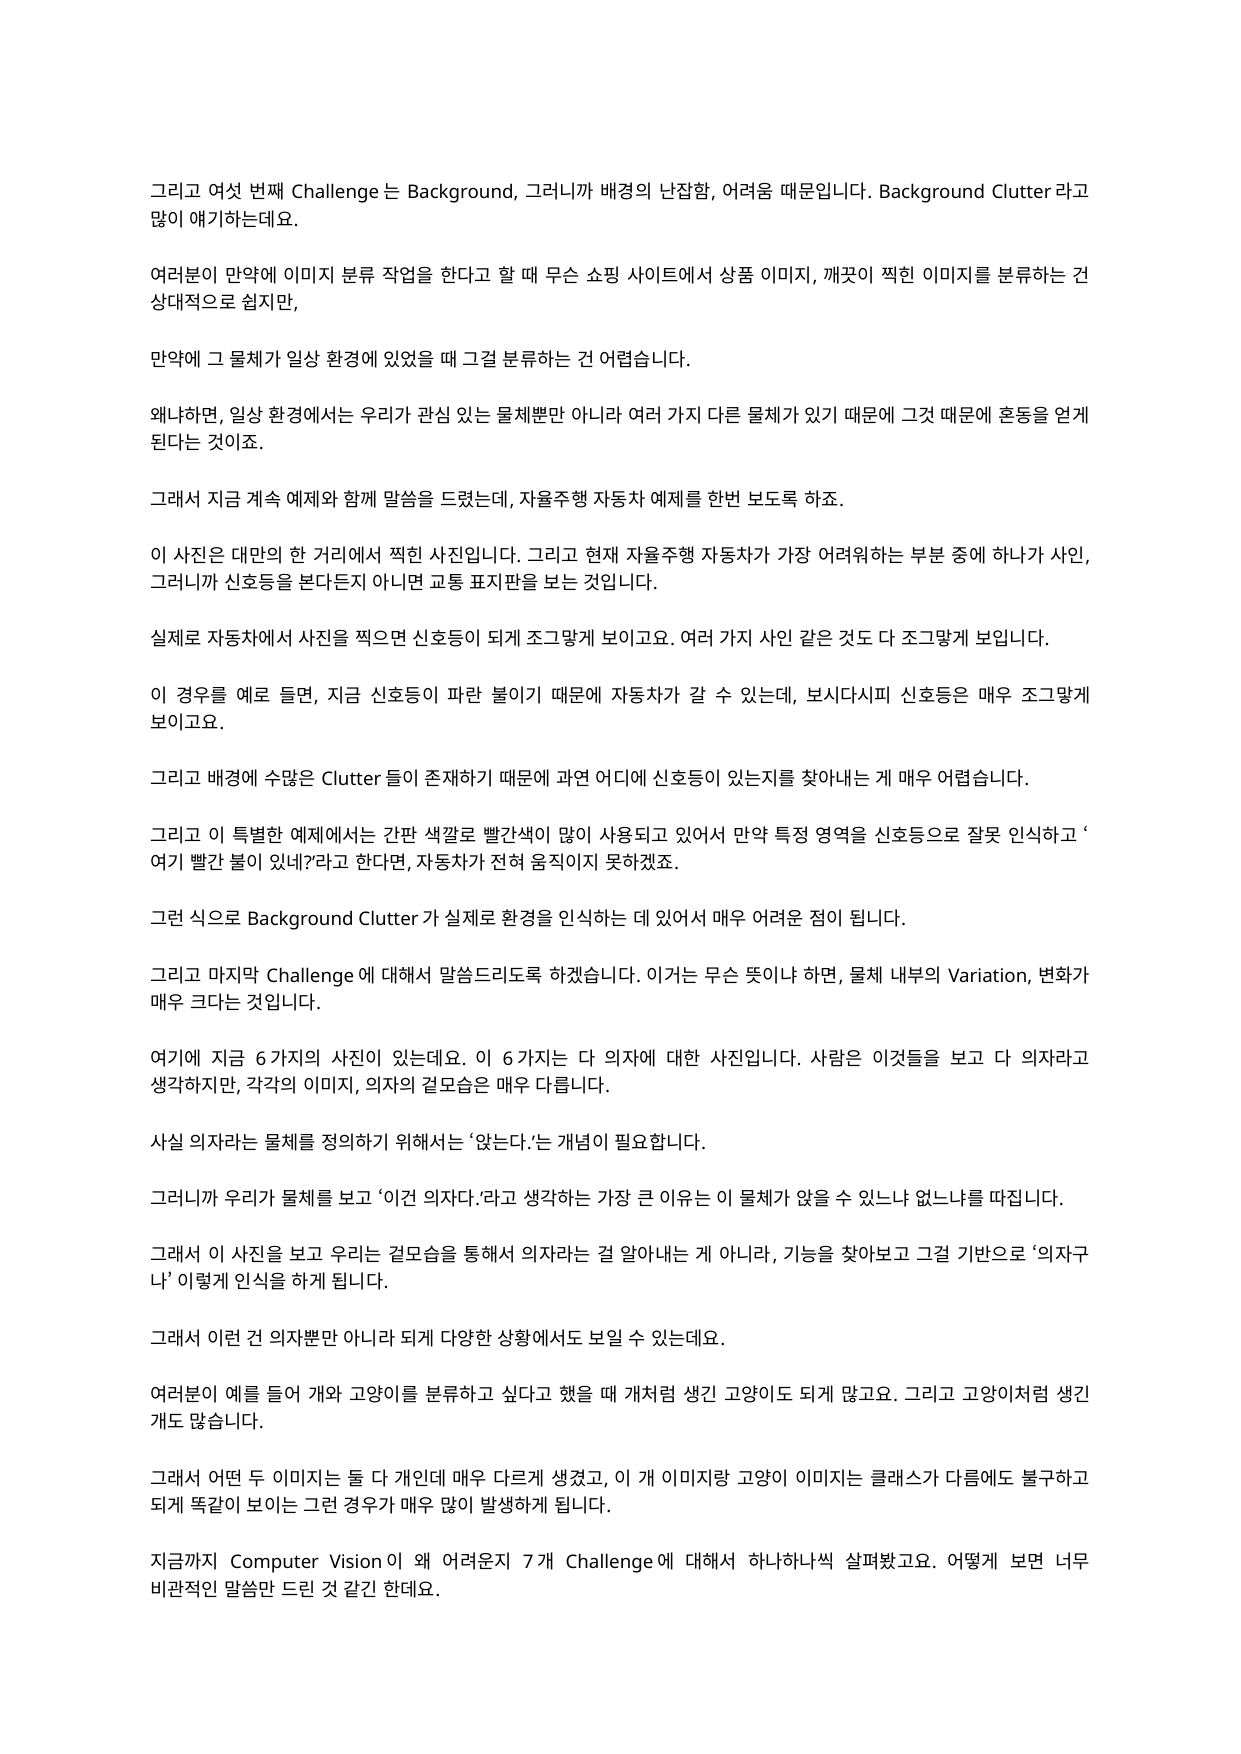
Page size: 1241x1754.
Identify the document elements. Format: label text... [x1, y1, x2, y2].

text 그런 식으로 Background Clutter가 실제로 환경을 인식하는 데 있어서 매우 어려운 점이 됩니다. [150, 904, 1090, 931]
text 이 경우를 예로 들면, 지금 신호등이 파란 불이기 때문에 자동차가 갈 수 있는데, 보시다시피 신호등은 매우 조그맣게 보이고요. [150, 680, 1090, 735]
text 그래서 지금 계속 예제와 함께 말씀을 드렸는데, 자율주행 자동차 예제를 한번 보도록 하죠. [150, 484, 1090, 511]
text 여러분이 만약에 이미지 분류 작업을 한다고 할 때 무슨 쇼핑 사이트에서 상품 이미지, 깨끗이 찍힌 이미지를 분류하는 건 상대적으로 쉽지만, [150, 261, 1090, 315]
text 그래서 어떤 두 이미지는 둘 다 개인데 매우 다르게 생겼고, 이 개 이미지랑 고양이 이미지는 클래스가 다름에도 불구하고 되게 똑같이 보이는 그런 경우가 매우 많이 발생하게 됩니다. [150, 1463, 1090, 1518]
text 사실 의자라는 물체를 정의하기 위해서는 ‘앉는다.’는 개념이 필요합니다. [150, 1127, 1090, 1154]
text 그리고 이 특별한 예제에서는 간판 색깔로 빨간색이 많이 사용되고 있어서 만약 특정 영역을 신호등으로 잘못 인식하고 ‘여기 빨간 불이 있네?’라고 한다면, 자동차가 전혀 움직이지 못하겠죠. [150, 820, 1090, 875]
text 만약에 그 물체가 일상 환경에 있었을 때 그걸 분류하는 건 어렵습니다. [150, 344, 1090, 371]
text 실제로 자동차에서 사진을 찍으면 신호등이 되게 조그맣게 보이고요. 여러 가지 사인 같은 것도 다 조그맣게 보입니다. [150, 624, 1090, 651]
text 그래서 이 사진을 보고 우리는 겉모습을 통해서 의자라는 걸 알아내는 게 아니라, 기능을 찾아보고 그걸 기반으로 ‘의자구나’ 이렇게 인식을 하게 됩니다. [150, 1240, 1090, 1294]
text 그래서 이런 건 의자뿐만 아니라 되게 다양한 상황에서도 보일 수 있는데요. [150, 1323, 1090, 1351]
text 지금까지 Computer Vision이 왜 어려운지 7개 Challenge에 대해서 하나하나씩 살펴봤고요. 어떻게 보면 너무 비관적인 말씀만 드린 것 같긴 한데요. [150, 1547, 1090, 1601]
text 그리고 여섯 번째 Challenge는 Background, 그러니까 배경의 난잡함, 어려움 때문입니다. Background Clutter라고 많이 얘기하는데요. [150, 177, 1090, 232]
text 왜냐하면, 일상 환경에서는 우리가 관심 있는 물체뿐만 아니라 여러 가지 다른 물체가 있기 때문에 그것 때문에 혼동을 얻게 된다는 것이죠. [150, 401, 1090, 455]
text 이 사진은 대만의 한 거리에서 찍힌 사진입니다. 그리고 현재 자율주행 자동차가 가장 어려워하는 부분 중에 하나가 사인, 그러니까 신호등을 본다든지 아니면 교통 표지판을 보는 것입니다. [150, 541, 1090, 595]
text 여러분이 예를 들어 개와 고양이를 분류하고 싶다고 했을 때 개처럼 생긴 고양이도 되게 많고요. 그리고 고앙이처럼 생긴 개도 많습니다. [150, 1380, 1090, 1434]
text 여기에 지금 6가지의 사진이 있는데요. 이 6가지는 다 의자에 대한 사진입니다. 사람은 이것들을 보고 다 의자라고 생각하지만, 각각의 이미지, 의자의 겉모습은 매우 다릅니다. [150, 1044, 1090, 1098]
text 그리고 배경에 수많은 Clutter들이 존재하기 때문에 과연 어디에 신호등이 있는지를 찾아내는 게 매우 어렵습니다. [150, 764, 1090, 791]
text 그러니까 우리가 물체를 보고 ‘이건 의자다.’라고 생각하는 가장 큰 이유는 이 물체가 앉을 수 있느냐 없느냐를 따집니다. [150, 1184, 1090, 1211]
text 그리고 마지막 Challenge에 대해서 말씀드리도록 하겠습니다. 이거는 무슨 뜻이냐 하면, 물체 내부의 Variation, 변화가 매우 크다는 것입니다. [150, 960, 1090, 1014]
